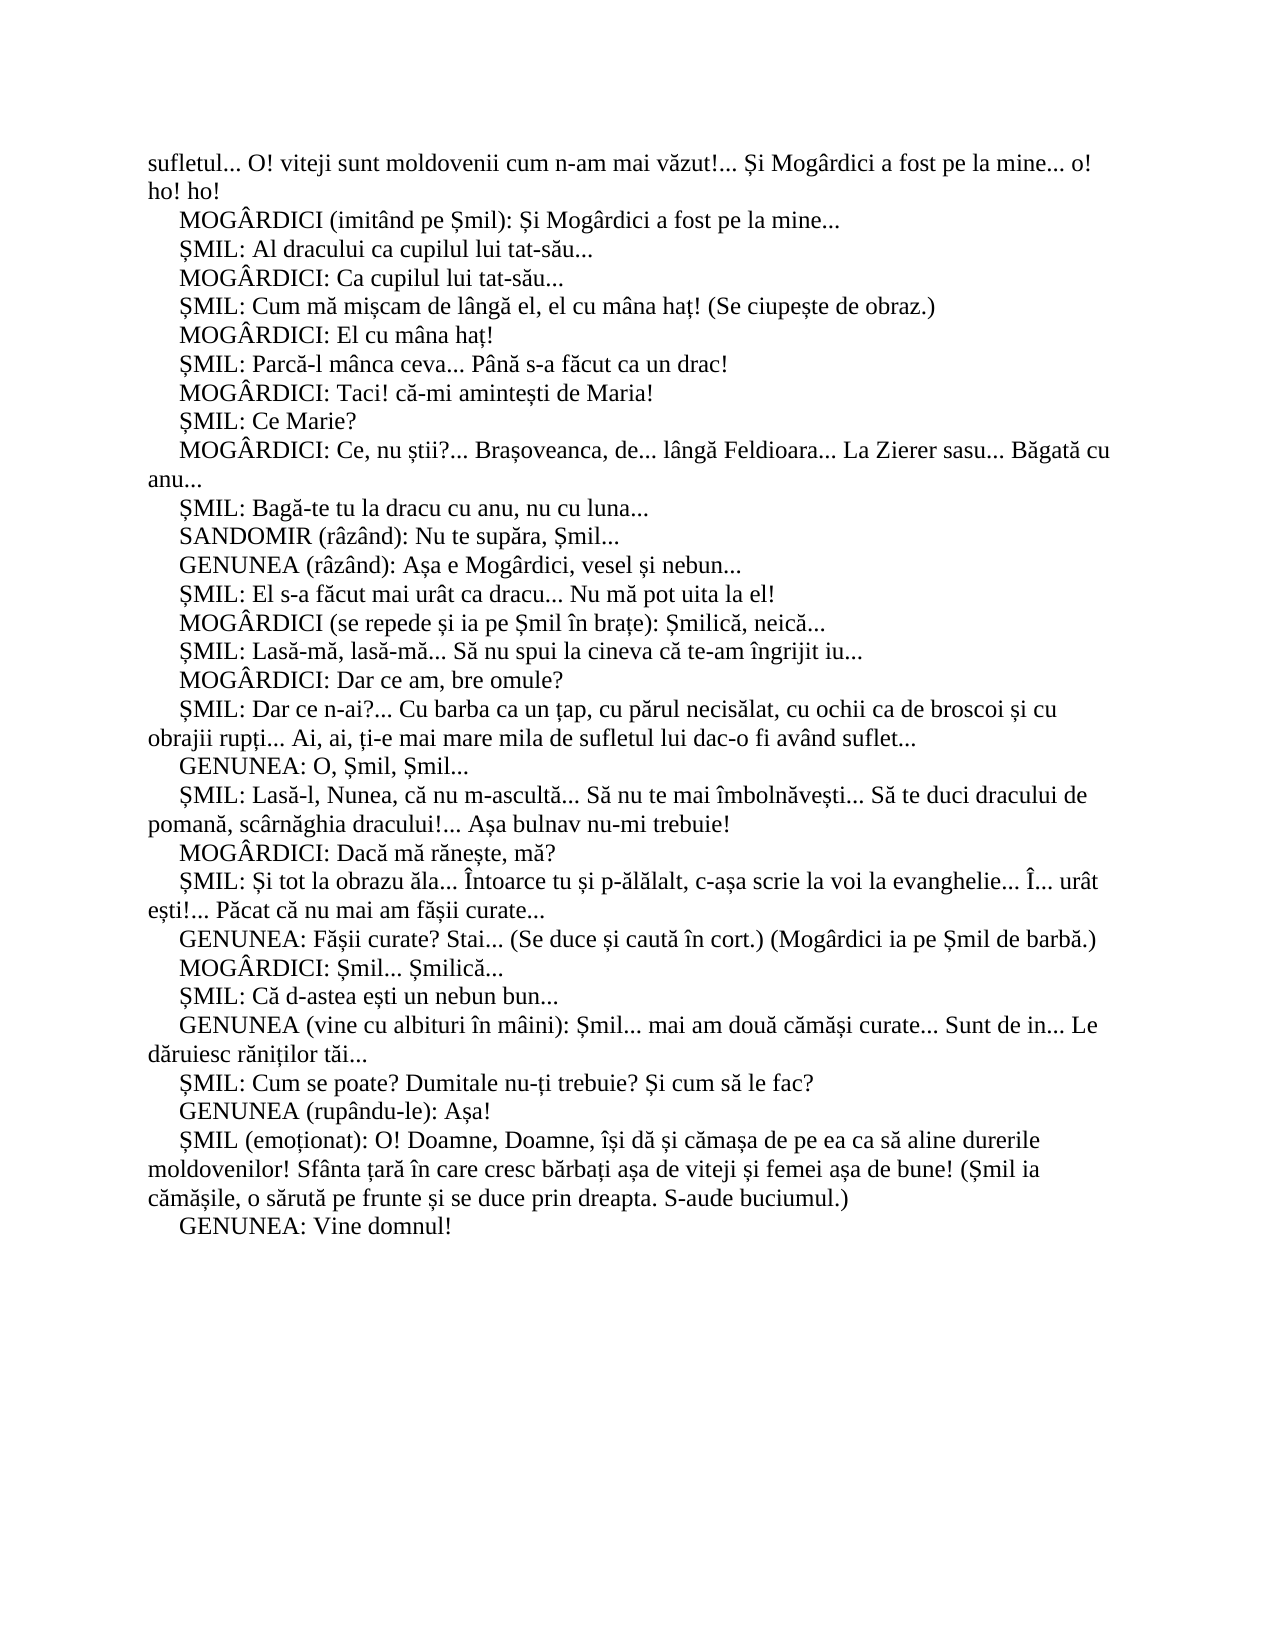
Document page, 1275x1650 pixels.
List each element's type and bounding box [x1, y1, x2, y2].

text [148, 148, 1127, 1240]
